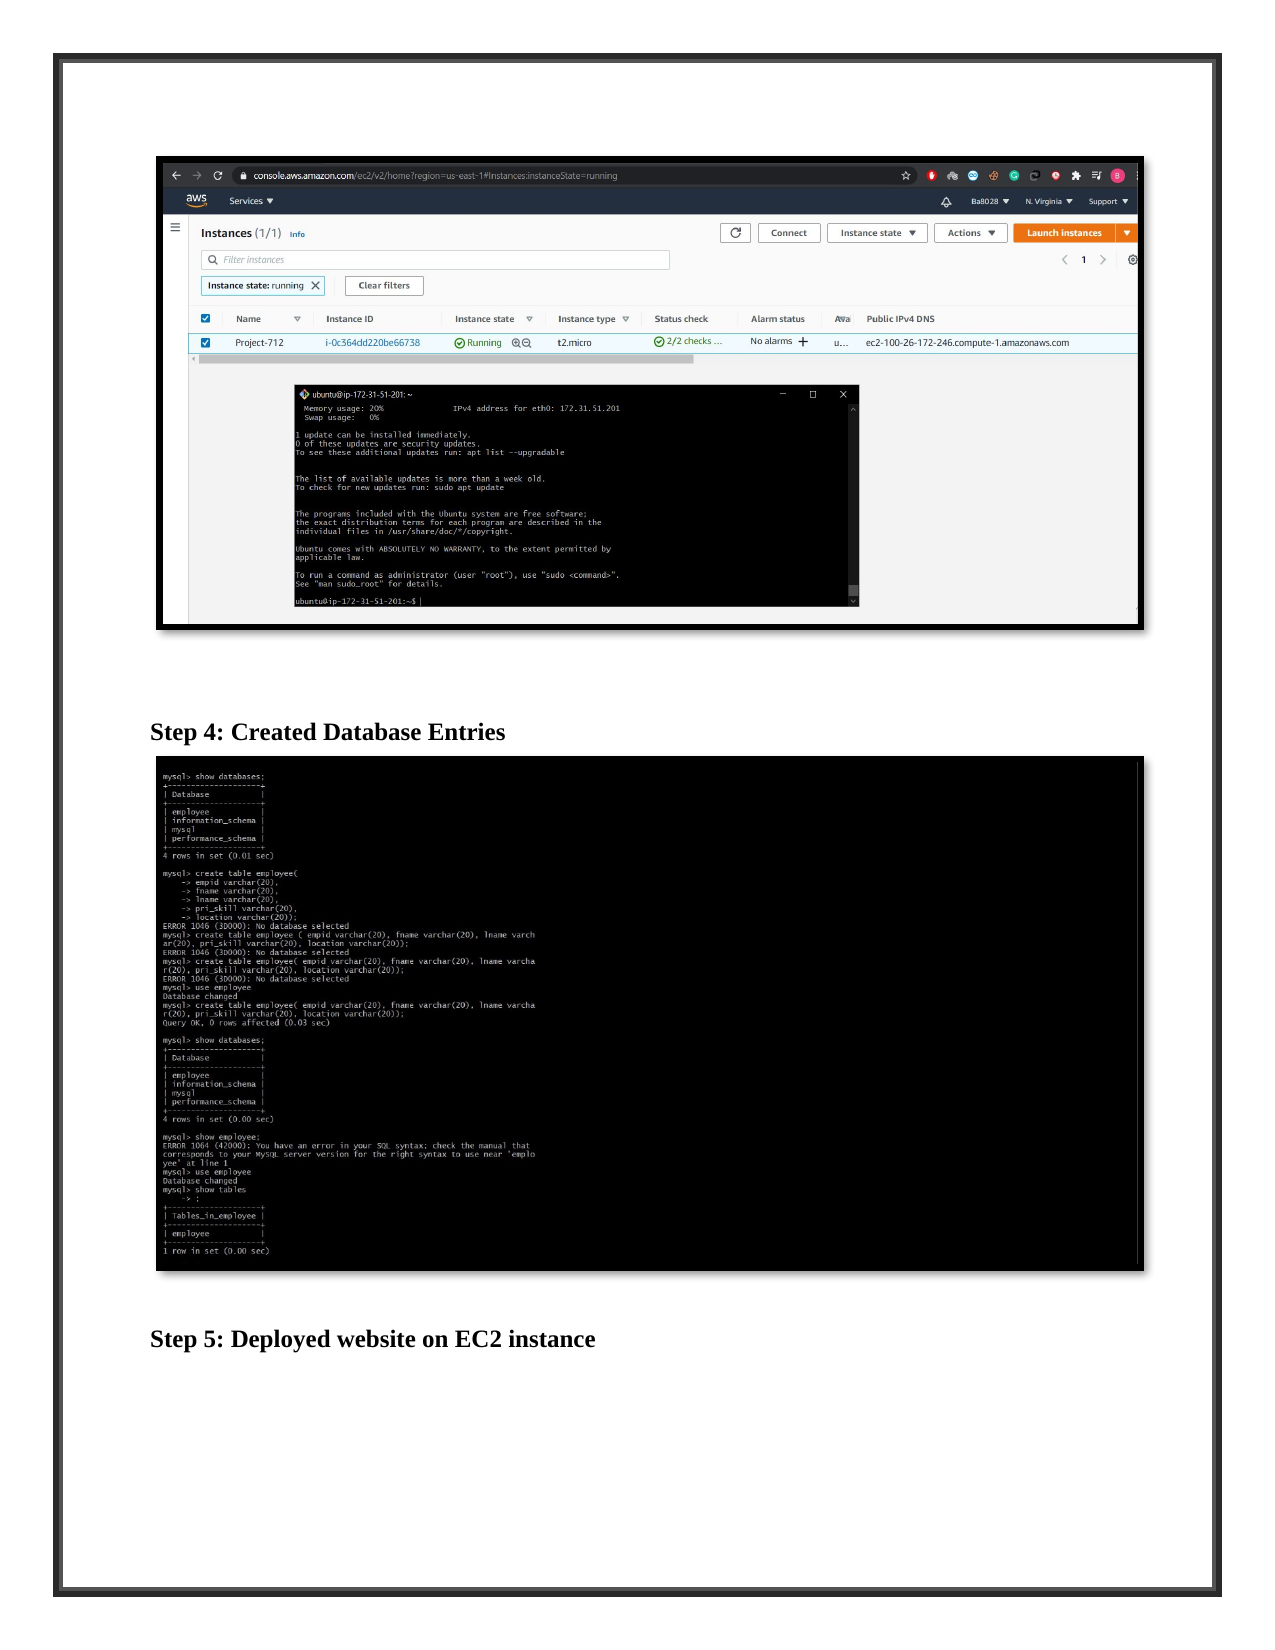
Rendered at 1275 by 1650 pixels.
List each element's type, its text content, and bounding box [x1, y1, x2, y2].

text Step 5: Deployed website on EC2 instance [150, 1324, 1125, 1353]
text Step 4: Created Database Entries [150, 717, 1125, 746]
picture [163, 762, 1138, 1264]
picture [163, 163, 1138, 624]
